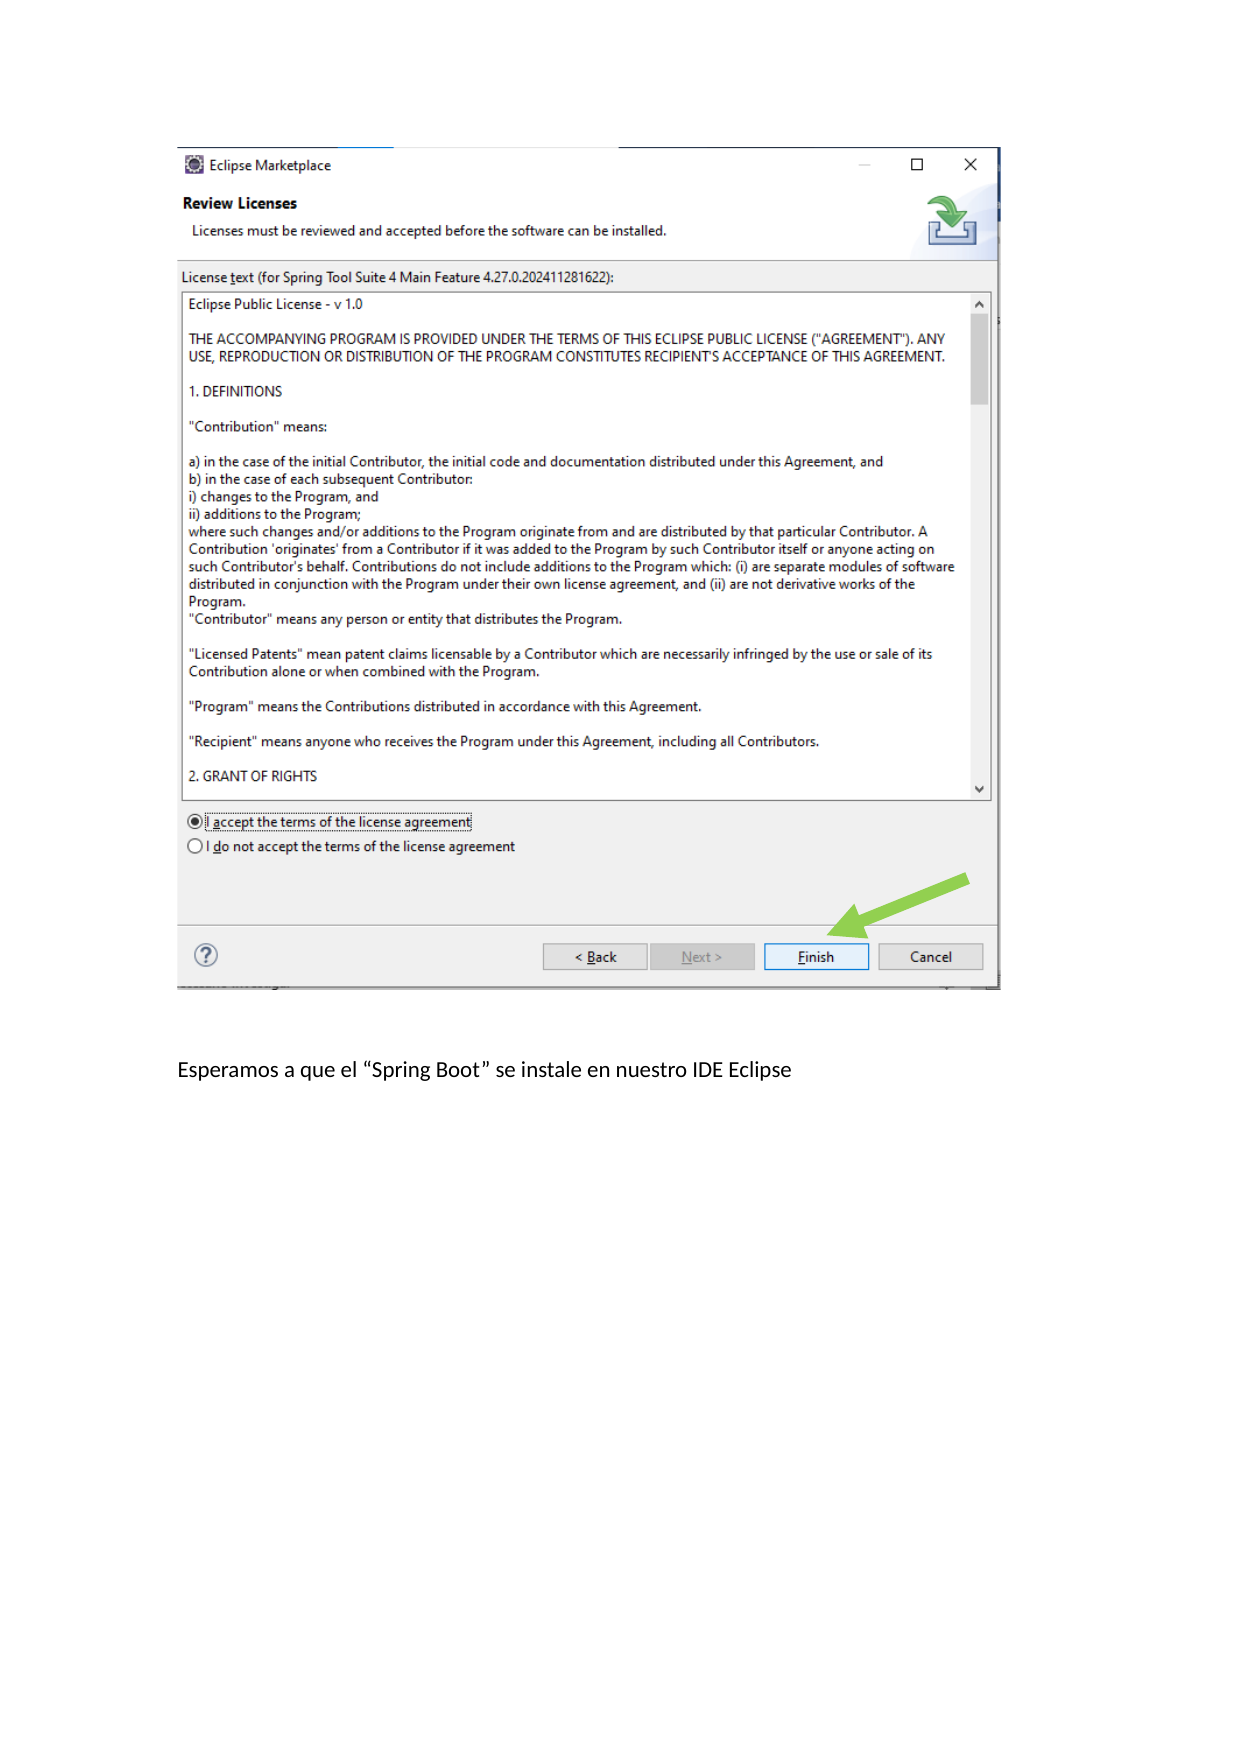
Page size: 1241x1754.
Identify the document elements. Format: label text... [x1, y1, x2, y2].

picture [177, 147, 1001, 990]
text Esperamos a que el “Spring Boot” se instale en nuestro IDE Eclipse [177, 1055, 1063, 1083]
